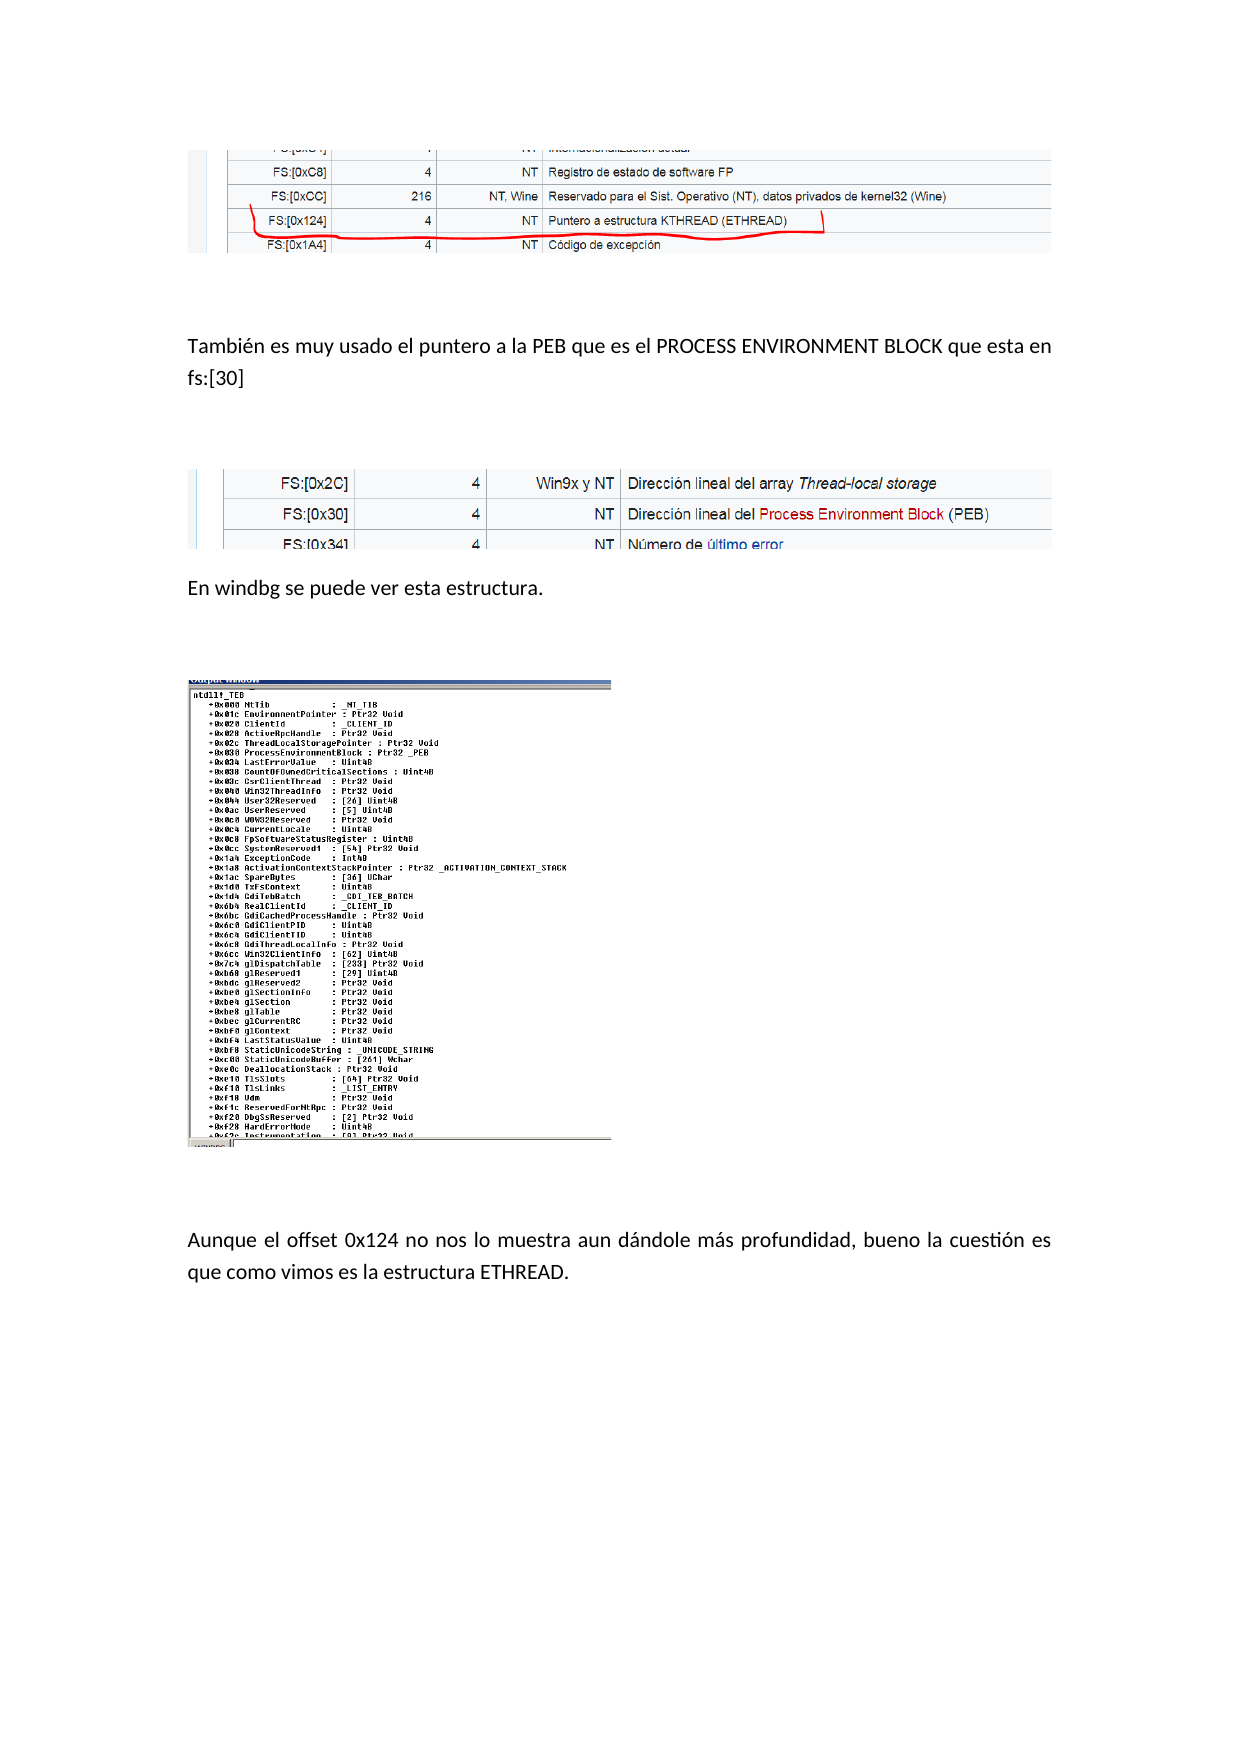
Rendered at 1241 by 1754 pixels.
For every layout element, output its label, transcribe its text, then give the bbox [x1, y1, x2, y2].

text En windbg se puede ver esta estructura. [187, 574, 1053, 601]
text También es muy usado el puntero a la PEB que es el PROCESS ENVIRONMENT BLOCK que esta en fs:[30] [187, 332, 1053, 391]
text Aunque el offset 0x124 no nos lo muestra aun dándole más profundidad, bueno la cuestión es que como vimos es la estructura ETHREAD. [187, 1226, 1053, 1284]
picture [187, 150, 1052, 253]
picture [187, 469, 1052, 549]
picture [187, 680, 612, 1147]
